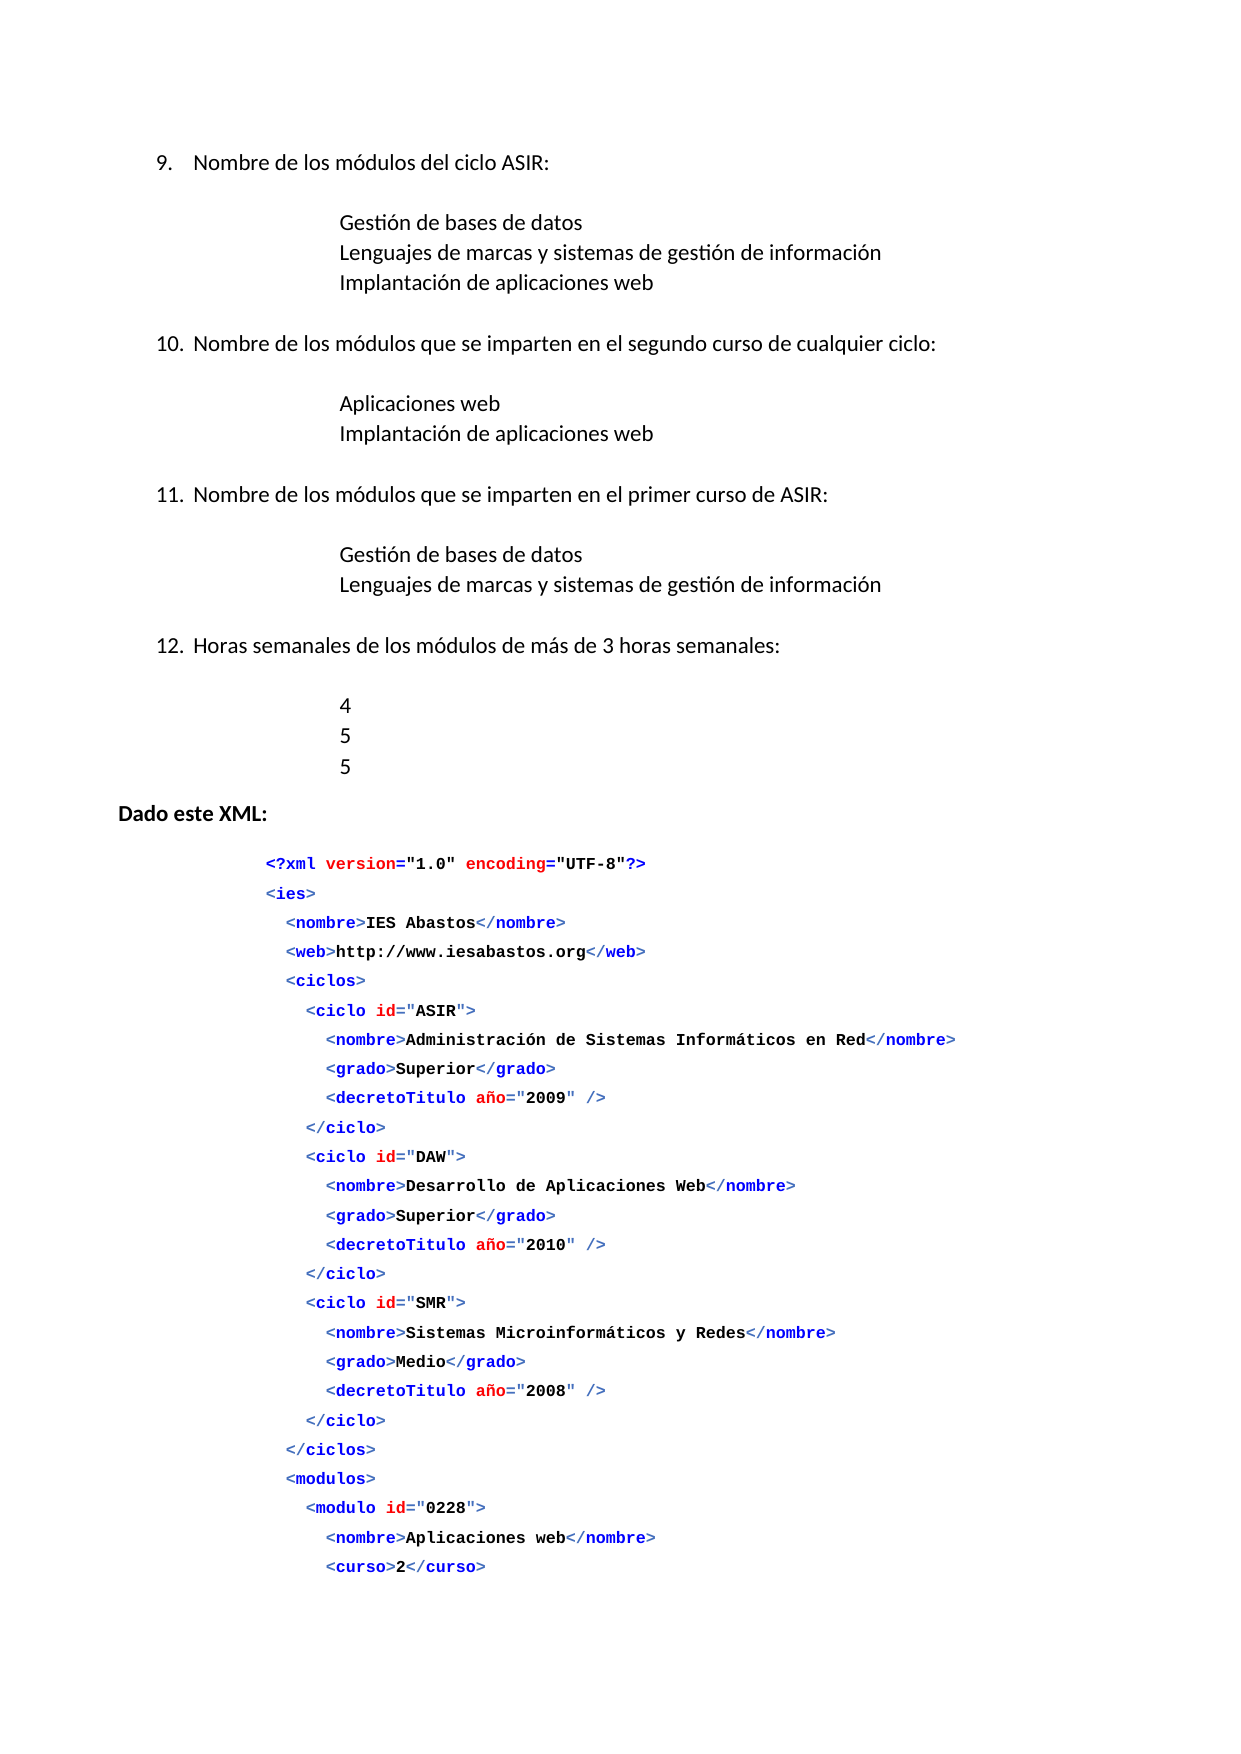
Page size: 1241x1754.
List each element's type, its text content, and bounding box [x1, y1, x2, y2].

list Gestión de bases de datos [339, 208, 1063, 236]
text <ciclo id="SMR"> [266, 1284, 1063, 1314]
text <nombre>Desarrollo de Aplicaciones Web</nombre> [266, 1167, 1063, 1197]
list 5 [339, 752, 1063, 780]
list Lenguajes de marcas y sistemas de gestión de información [339, 571, 1063, 598]
text <ciclos> [266, 963, 1063, 992]
list Nombre de los módulos que se imparten en el primer curso de ASIR: [156, 480, 1063, 508]
list Horas semanales de los módulos de más de 3 horas semanales: [156, 631, 1063, 659]
text <ciclo id="DAW"> [266, 1138, 1063, 1167]
text <decretoTitulo año="2008" /> [266, 1372, 1063, 1402]
text <nombre>IES Abastos</nombre> [266, 904, 1063, 933]
text <ies> [266, 875, 1063, 904]
text <?xml version="1.0" encoding="UTF-8"?> [266, 846, 1063, 875]
list Aplicaciones web [339, 389, 1063, 417]
list 5 [339, 722, 1063, 749]
text <nombre>Sistemas Microinformáticos y Redes</nombre> [266, 1314, 1063, 1343]
text <decretoTitulo año="2010" /> [266, 1226, 1063, 1255]
list Implantación de aplicaciones web [339, 268, 1063, 296]
list Nombre de los módulos del ciclo ASIR: [156, 148, 1063, 176]
text <curso>2</curso> [266, 1548, 1063, 1577]
list Implantación de aplicaciones web [339, 419, 1063, 447]
text </ciclo> [266, 1402, 1063, 1431]
text <grado>Superior</grado> [266, 1197, 1063, 1226]
list Gestión de bases de datos [339, 540, 1063, 568]
text <ciclo id="ASIR"> [266, 992, 1063, 1021]
list 4 [339, 691, 1063, 719]
text <nombre>Aplicaciones web</nombre> [266, 1519, 1063, 1548]
text <nombre>Administración de Sistemas Informáticos en Red</nombre> [266, 1021, 1063, 1050]
list Nombre de los módulos que se imparten en el segundo curso de cualquier ciclo: [156, 329, 1063, 357]
text </ciclo> [266, 1255, 1063, 1284]
text </ciclo> [266, 1109, 1063, 1138]
text </ciclos> [266, 1431, 1063, 1460]
text <decretoTitulo año="2009" /> [266, 1080, 1063, 1109]
text <grado>Superior</grado> [266, 1050, 1063, 1080]
text <web>http://www.iesabastos.org</web> [266, 933, 1063, 963]
text Dado este XML: [118, 799, 1063, 827]
text <modulos> [266, 1460, 1063, 1489]
text <modulo id="0228"> [266, 1489, 1063, 1519]
list Lenguajes de marcas y sistemas de gestión de información [339, 238, 1063, 266]
text <grado>Medio</grado> [266, 1343, 1063, 1372]
